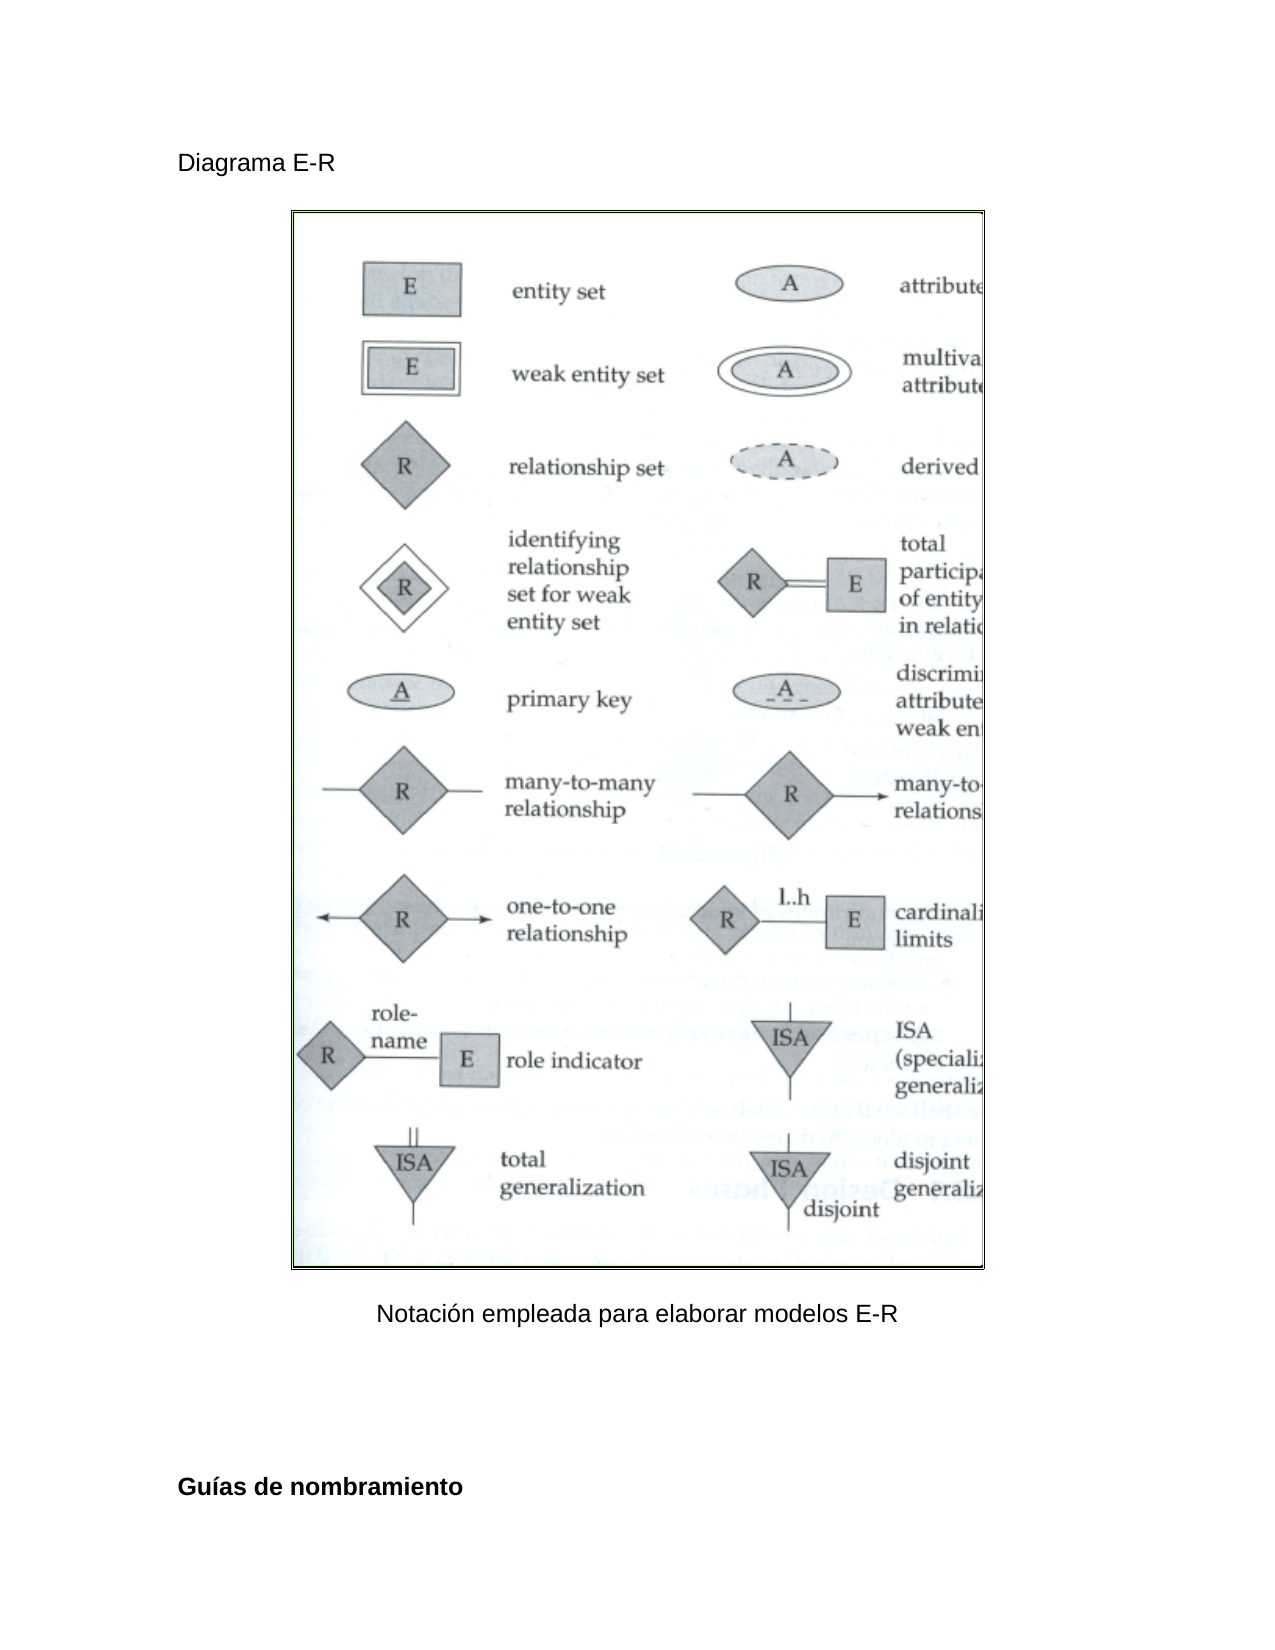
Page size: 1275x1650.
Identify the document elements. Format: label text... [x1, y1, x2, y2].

text Notación empleada para elaborar modelos E-R [177, 1298, 1098, 1327]
text Guías de nombramiento [177, 1472, 1098, 1501]
text Diagrama E-R [177, 148, 1098, 176]
picture [294, 214, 983, 1265]
